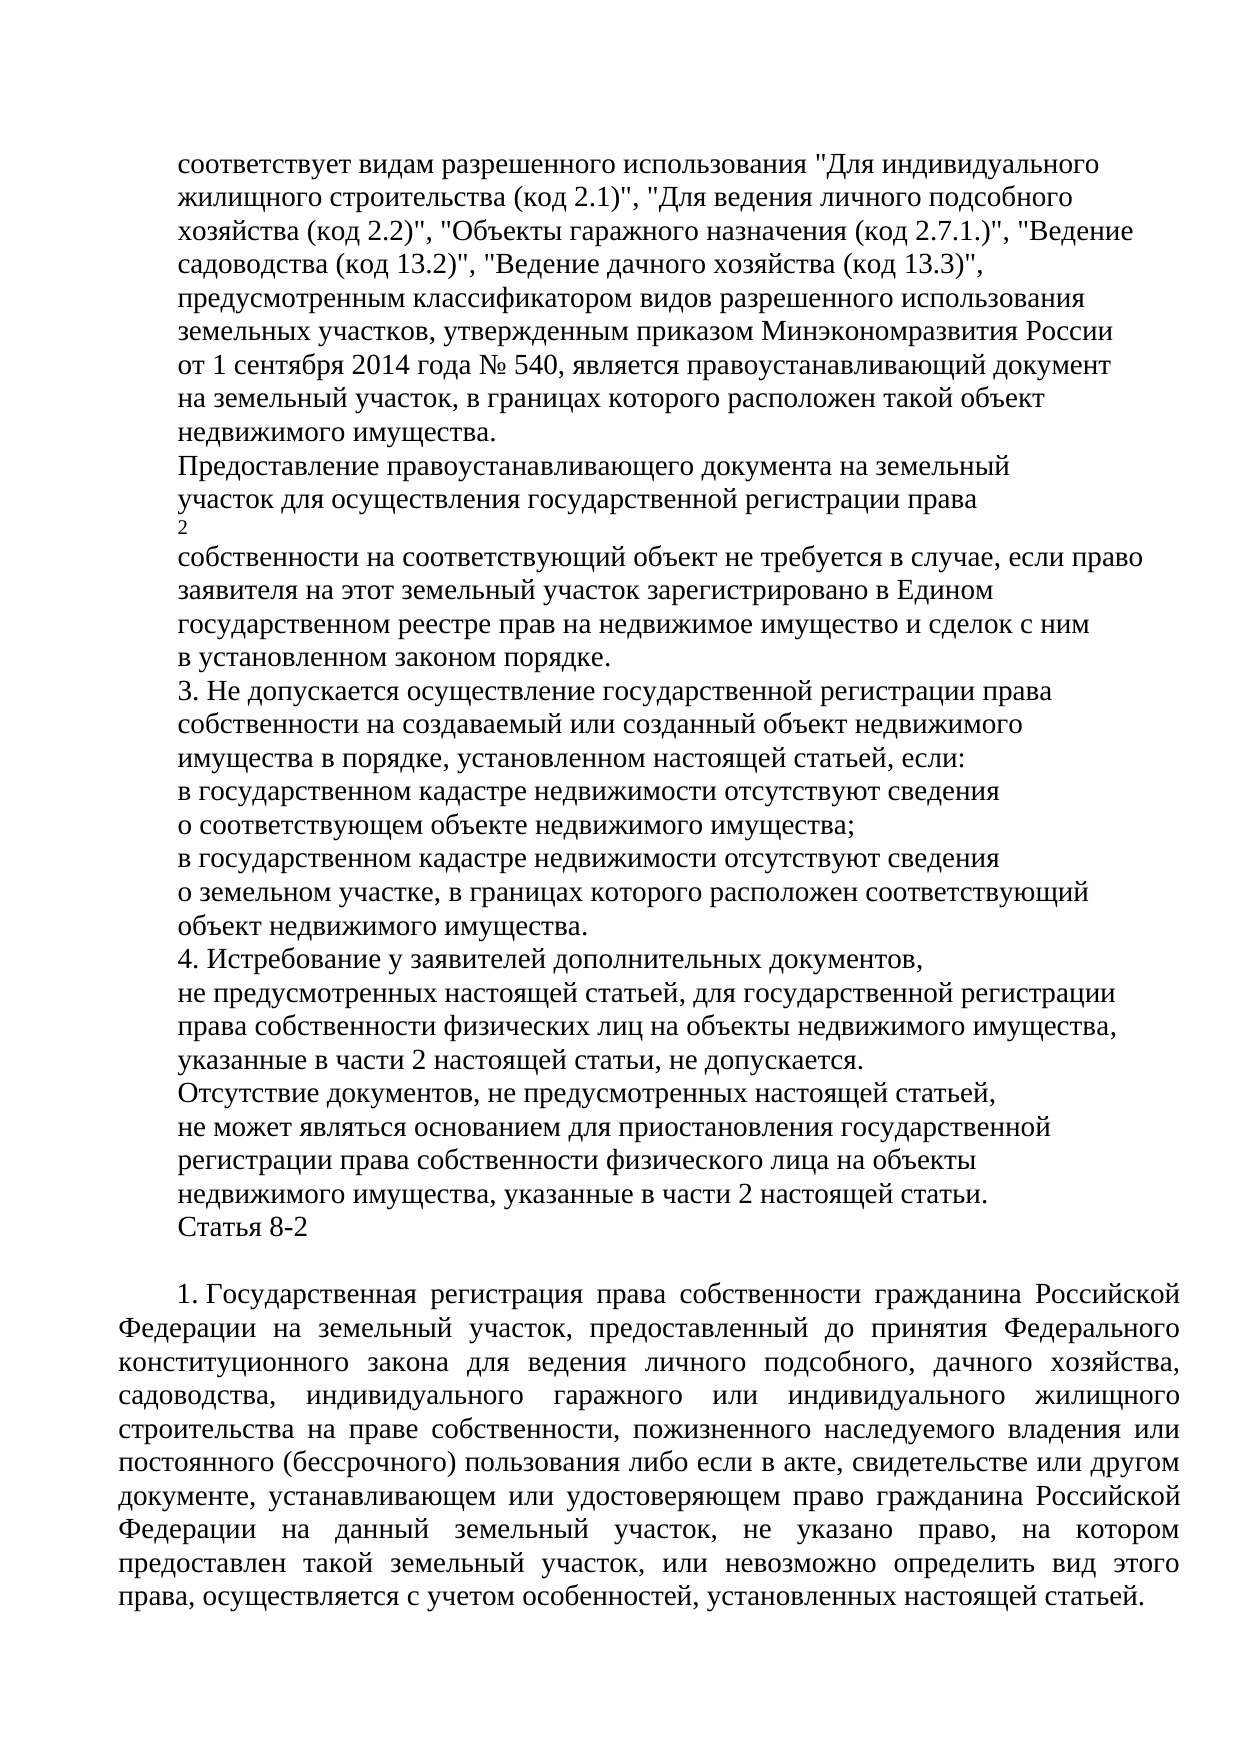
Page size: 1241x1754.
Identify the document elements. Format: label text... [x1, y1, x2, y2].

text регистрации права собственности физического лица на объекты [118, 1142, 1181, 1176]
text садоводства (код 13.2)", "Ведение дачного хозяйства (код 13.3)", [118, 246, 1181, 280]
text недвижимого имущества. [118, 414, 1181, 448]
text 1. Государственная регистрация права собственности гражданина Российской Федерации на земельный участок, предоставленный до принятия Федерального конституционного закона для ведения личного подсобного, дачного хозяйства, садоводства, индивидуального гаражного или индивидуального жилищного строительства на праве собственности, пожизненного наследуемого владения или постоянного (бессрочного) пользования либо если в акте, свидетельстве или другом документе, устанавливающем или удостоверяющем право гражданина Российской Федерации на данный земельный участок, не указано право, на котором предоставлен такой земельный участок, или невозможно определить вид этого права, осуществляется с учетом особенностей, установленных настоящей статьей. [118, 1277, 1181, 1612]
text 4. Истребование у заявителей дополнительных документов, [118, 941, 1181, 975]
text от 1 сентября 2014 года № 540, является правоустанавливающий документ [118, 347, 1181, 381]
text в государственном кадастре недвижимости отсутствуют сведения [118, 841, 1181, 874]
text Отсутствие документов, не предусмотренных настоящей статьей, [118, 1075, 1181, 1109]
text права собственности физических лиц на объекты недвижимого имущества, [118, 1008, 1181, 1042]
text соответствует видам разрешенного использования "Для индивидуального [118, 146, 1181, 179]
text в установленном законом порядке. [118, 639, 1181, 673]
text заявителя на этот земельный участок зарегистрировано в Едином [118, 572, 1181, 606]
text предусмотренным классификатором видов разрешенного использования [118, 280, 1181, 313]
text собственности на создаваемый или созданный объект недвижимого [118, 706, 1181, 740]
text 3. Не допускается осуществление государственной регистрации права [118, 673, 1181, 706]
text имущества в порядке, установленном настоящей статьей, если: [118, 740, 1181, 773]
text 2 [118, 515, 1181, 539]
text участок для осуществления государственной регистрации права [118, 481, 1181, 515]
text не может являться основанием для приостановления государственной [118, 1109, 1181, 1142]
text указанные в части 2 настоящей статьи, не допускается. [118, 1042, 1181, 1075]
text на земельный участок, в границах которого расположен такой объект [118, 381, 1181, 414]
text государственном реестре прав на недвижимое имущество и сделок с ним [118, 606, 1181, 639]
text в государственном кадастре недвижимости отсутствуют сведения [118, 773, 1181, 807]
text Статья 8-2 [118, 1209, 1181, 1243]
text собственности на соответствующий объект не требуется в случае, если право [118, 539, 1181, 572]
text хозяйства (код 2.2)", "Объекты гаражного назначения (код 2.7.1.)", "Ведение [118, 213, 1181, 246]
text объект недвижимого имущества. [118, 908, 1181, 941]
text не предусмотренных настоящей статьей, для государственной регистрации [118, 975, 1181, 1008]
text жилищного строительства (код 2.1)", "Для ведения личного подсобного [118, 179, 1181, 213]
text о земельном участке, в границах которого расположен соответствующий [118, 874, 1181, 908]
text Предоставление правоустанавливающего документа на земельный [118, 448, 1181, 481]
text земельных участков, утвержденным приказом Минэкономразвития России [118, 313, 1181, 347]
text о соответствующем объекте недвижимого имущества; [118, 807, 1181, 841]
text недвижимого имущества, указанные в части 2 настоящей статьи. [118, 1176, 1181, 1209]
